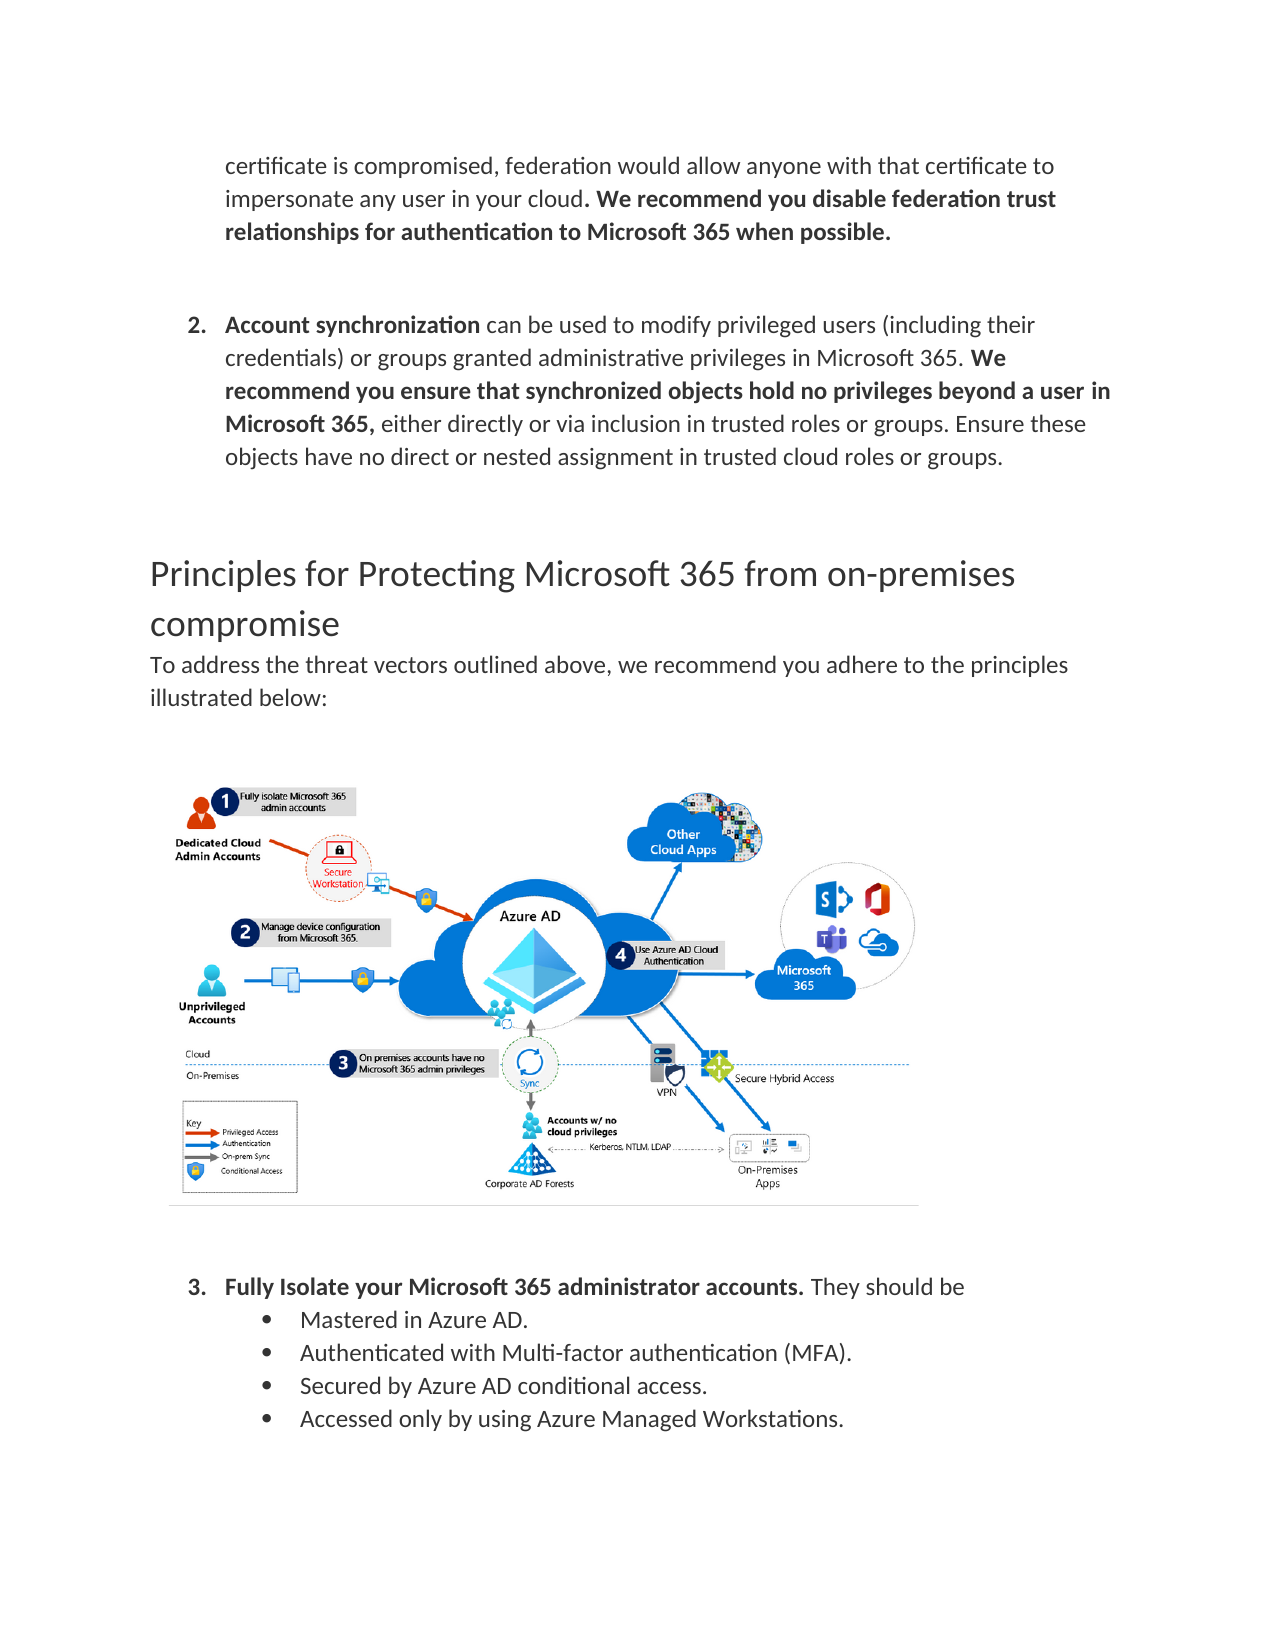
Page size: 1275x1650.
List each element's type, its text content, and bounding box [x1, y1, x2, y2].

list Account synchronization can be used to modify privileged users (including their credentials) or groups granted administrative privileges in Microsoft 365. We recommend you ensure that synchronized objects hold no privileges beyond a user in Microsoft 365, either directly or via inclusion in trusted roles or groups. Ensure these objects have no direct or nested assignment in trusted cloud roles or groups. [187, 309, 1125, 532]
list Fully Isolate your Microsoft 365 administrator accounts. They should be [187, 1271, 1125, 1302]
subtitle Principles for Protecting Microsoft 365 from on-premises compromise [150, 550, 1125, 646]
list Accessed only by using Azure Managed Workstations. [262, 1403, 1125, 1433]
text To address the threat vectors outlined above, we recommend you adhere to the principles illustrated below: [150, 649, 1125, 713]
list Authenticated with Multi-factor authentication (MFA). [262, 1337, 1125, 1367]
list Mastered in Azure AD. [262, 1304, 1125, 1334]
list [187, 150, 1125, 307]
list Secured by Azure AD conditional access. [262, 1370, 1125, 1400]
